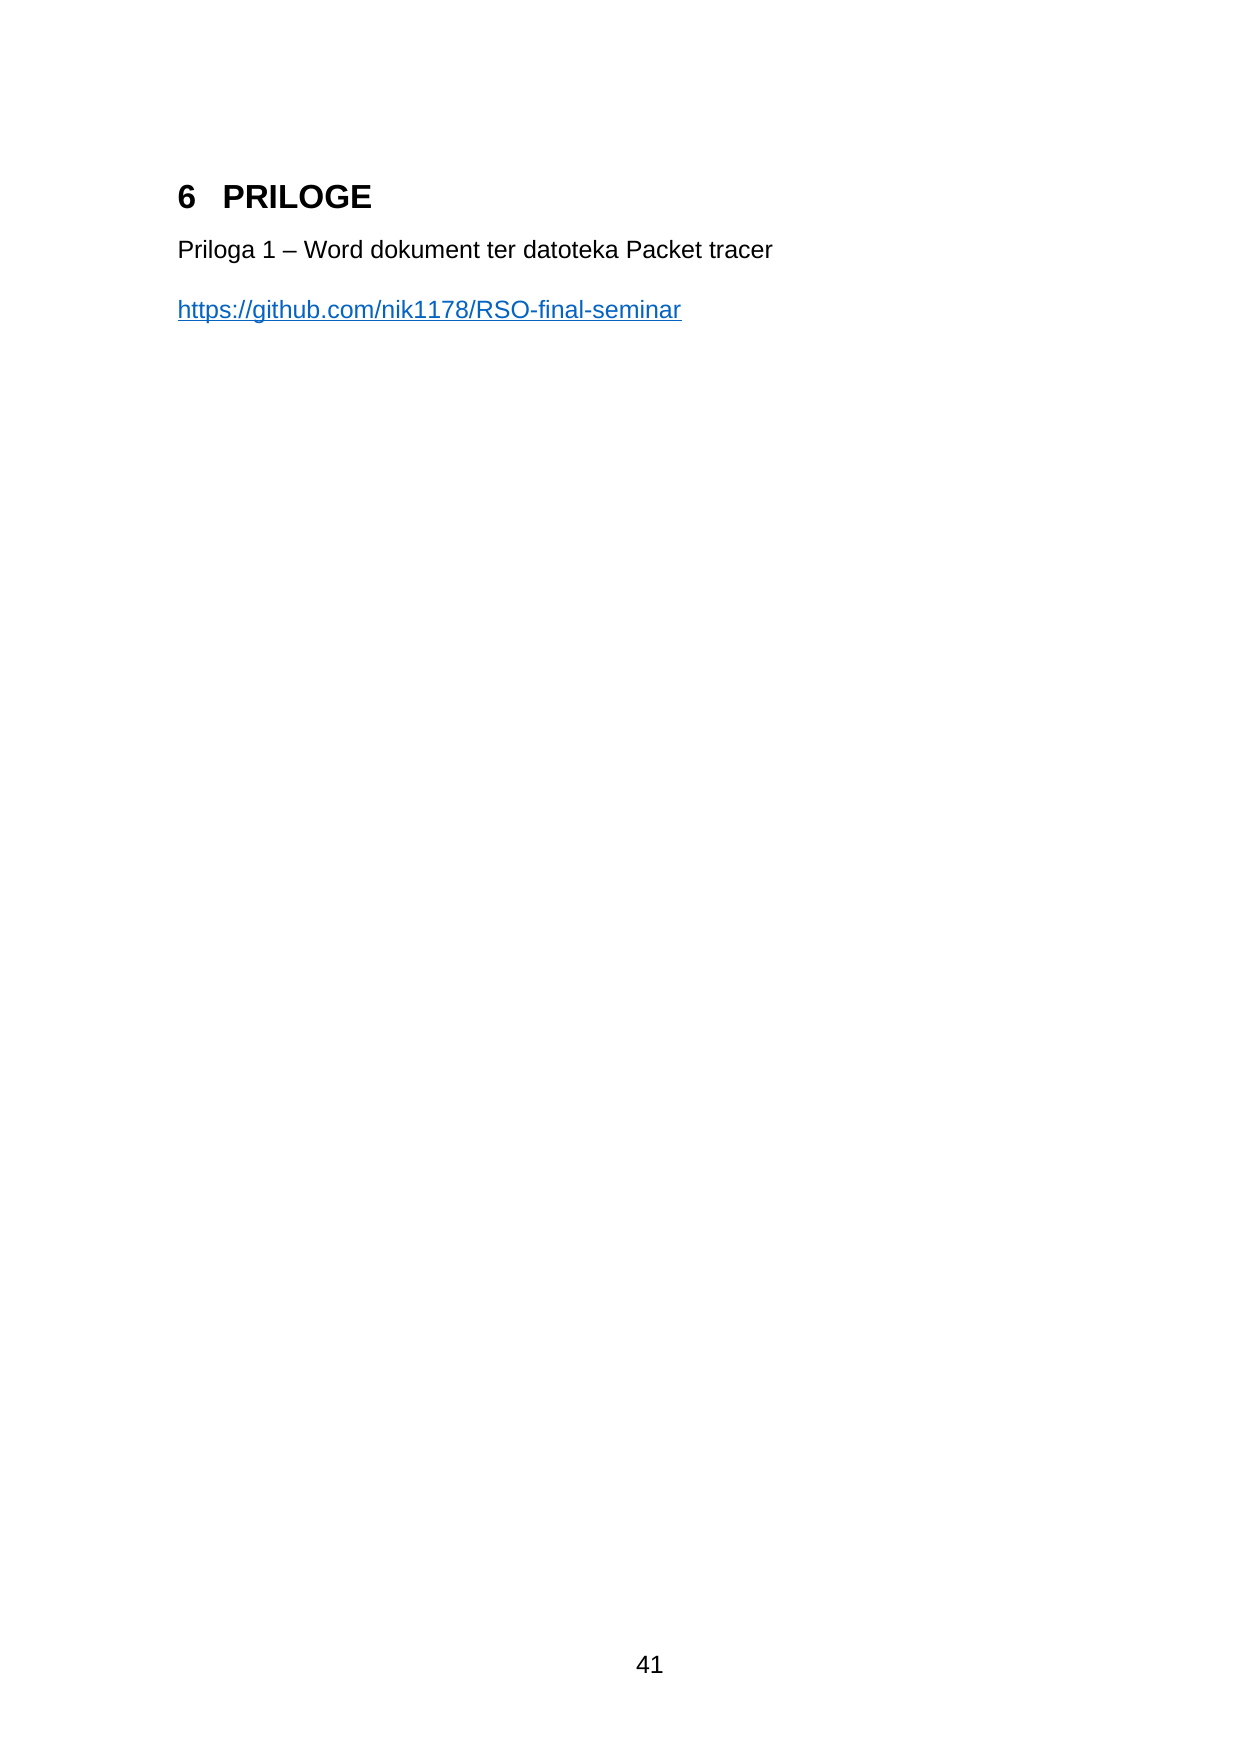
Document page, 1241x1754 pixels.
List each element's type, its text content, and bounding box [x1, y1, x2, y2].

text https://github.com/nik1178/RSO-final-seminar [177, 294, 1122, 323]
subtitle PRILOGE [177, 177, 1122, 216]
text Priloga 1 – Word dokument ter datoteka Packet tracer [177, 235, 1122, 263]
